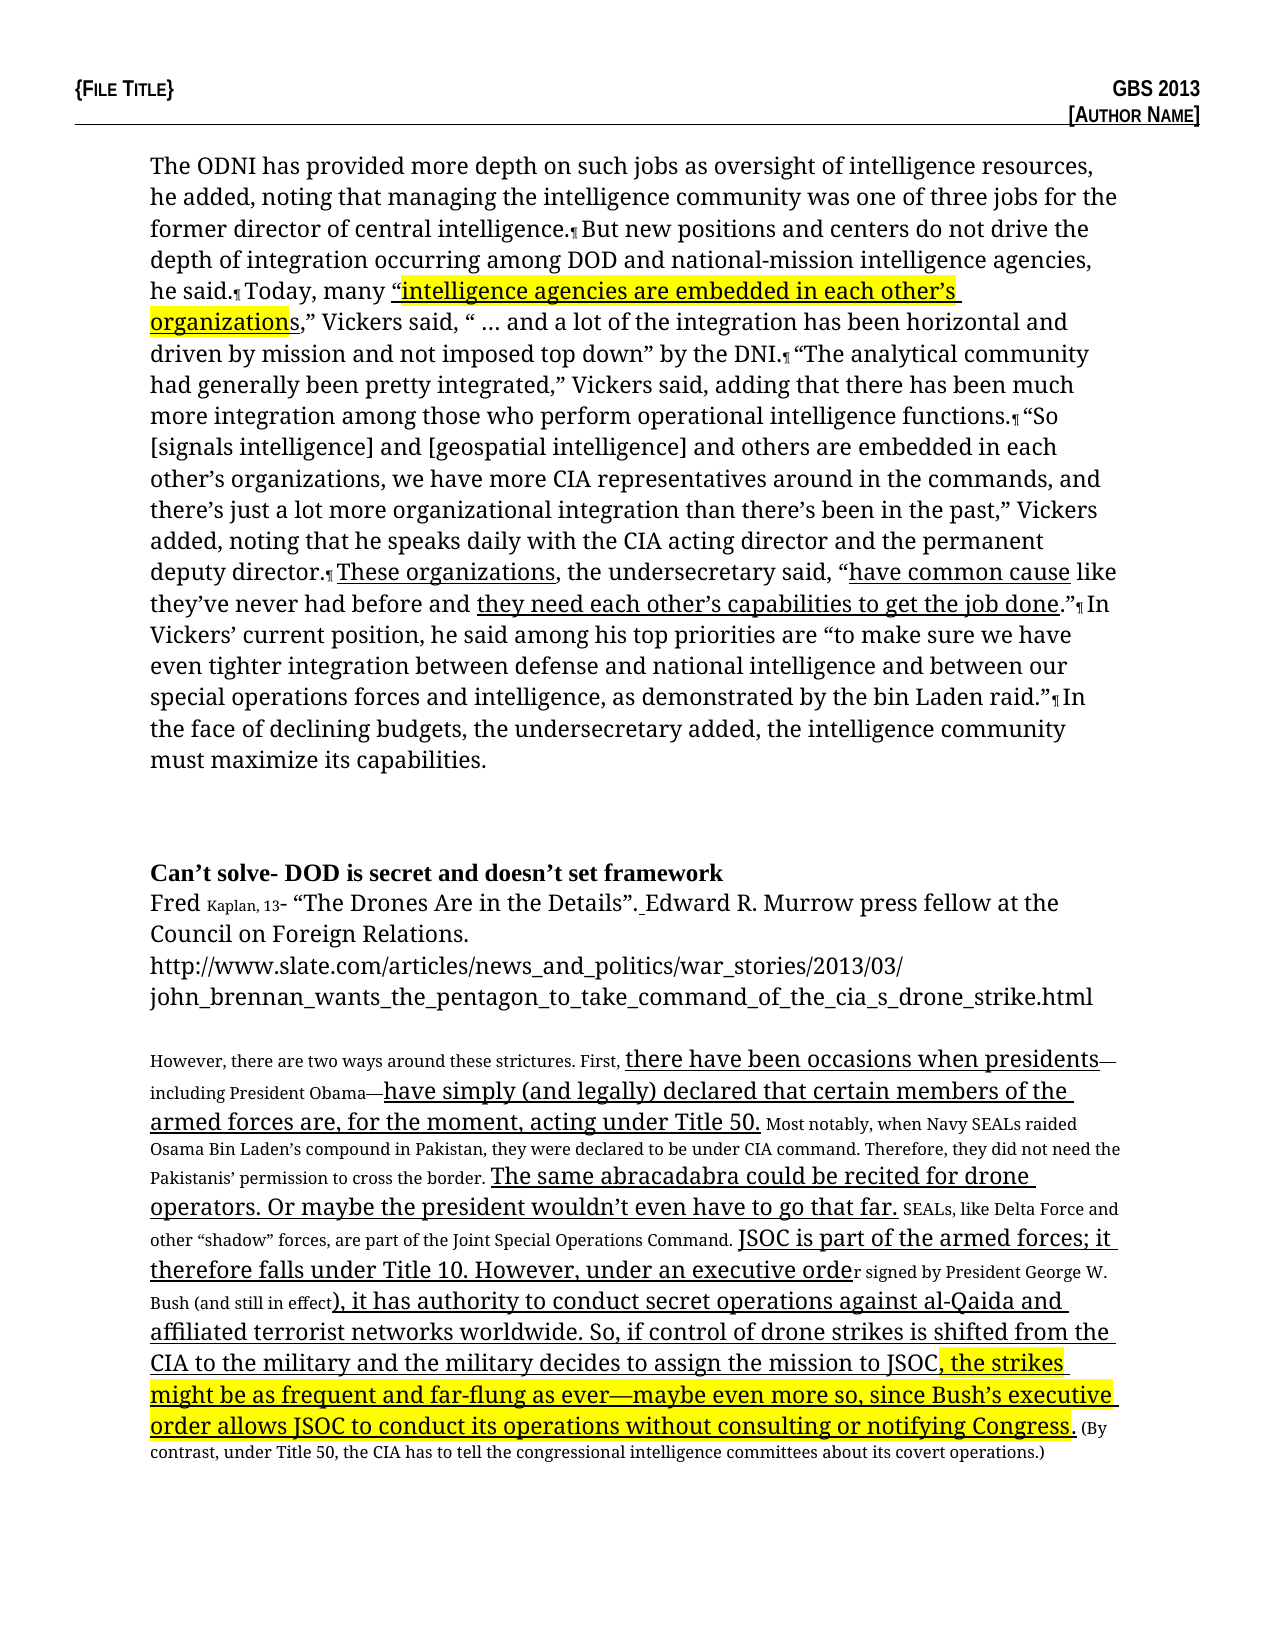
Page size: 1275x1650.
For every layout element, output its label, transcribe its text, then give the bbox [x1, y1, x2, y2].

text However, there are two ways around these strictures. First, there have been occasions when presidents—including President Obama—have simply (and legally) declared that certain members of the armed forces are, for the moment, acting under Title 50. Most notably, when Navy SEALs raided Osama Bin Laden’s compound in Pakistan, they were declared to be under CIA command. Therefore, they did not need the Pakistanis’ permission to cross the border. The same abracadabra could be recited for drone operators. Or maybe the president wouldn’t even have to go that far. SEALs, like Delta Force and other “shadow” forces, are part of the Joint Special Operations Command. JSOC is part of the armed forces; it therefore falls under Title 10. However, under an executive order signed by President George W. Bush (and still in effect), it has authority to conduct secret operations against al-Qaida and affiliated terrorist networks worldwide. So, if control of drone strikes is shifted from the CIA to the military and the military decides to assign the mission to JSOC, the strikes might be as frequent and far-flung as ever—maybe even more so, since Bush’s executive order allows JSOC to conduct its operations without consulting or notifying Congress. (By contrast, under Title 50, the CIA has to tell the congressional intelligence committees about its covert operations.) [150, 1043, 1125, 1464]
text Fred Kaplan, 13- “The Drones Are in the Details”. Edward R. Murrow press fellow at the Council on Foreign Relations. http://www.slate.com/articles/news_and_politics/war_stories/2013/03/john_brennan_wants_the_pentagon_to_take_command_of_the_cia_s_drone_strike.html [150, 887, 1125, 1012]
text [150, 150, 1125, 775]
subtitle Can’t solve- DOD is secret and doesn’t set framework [150, 858, 1125, 887]
